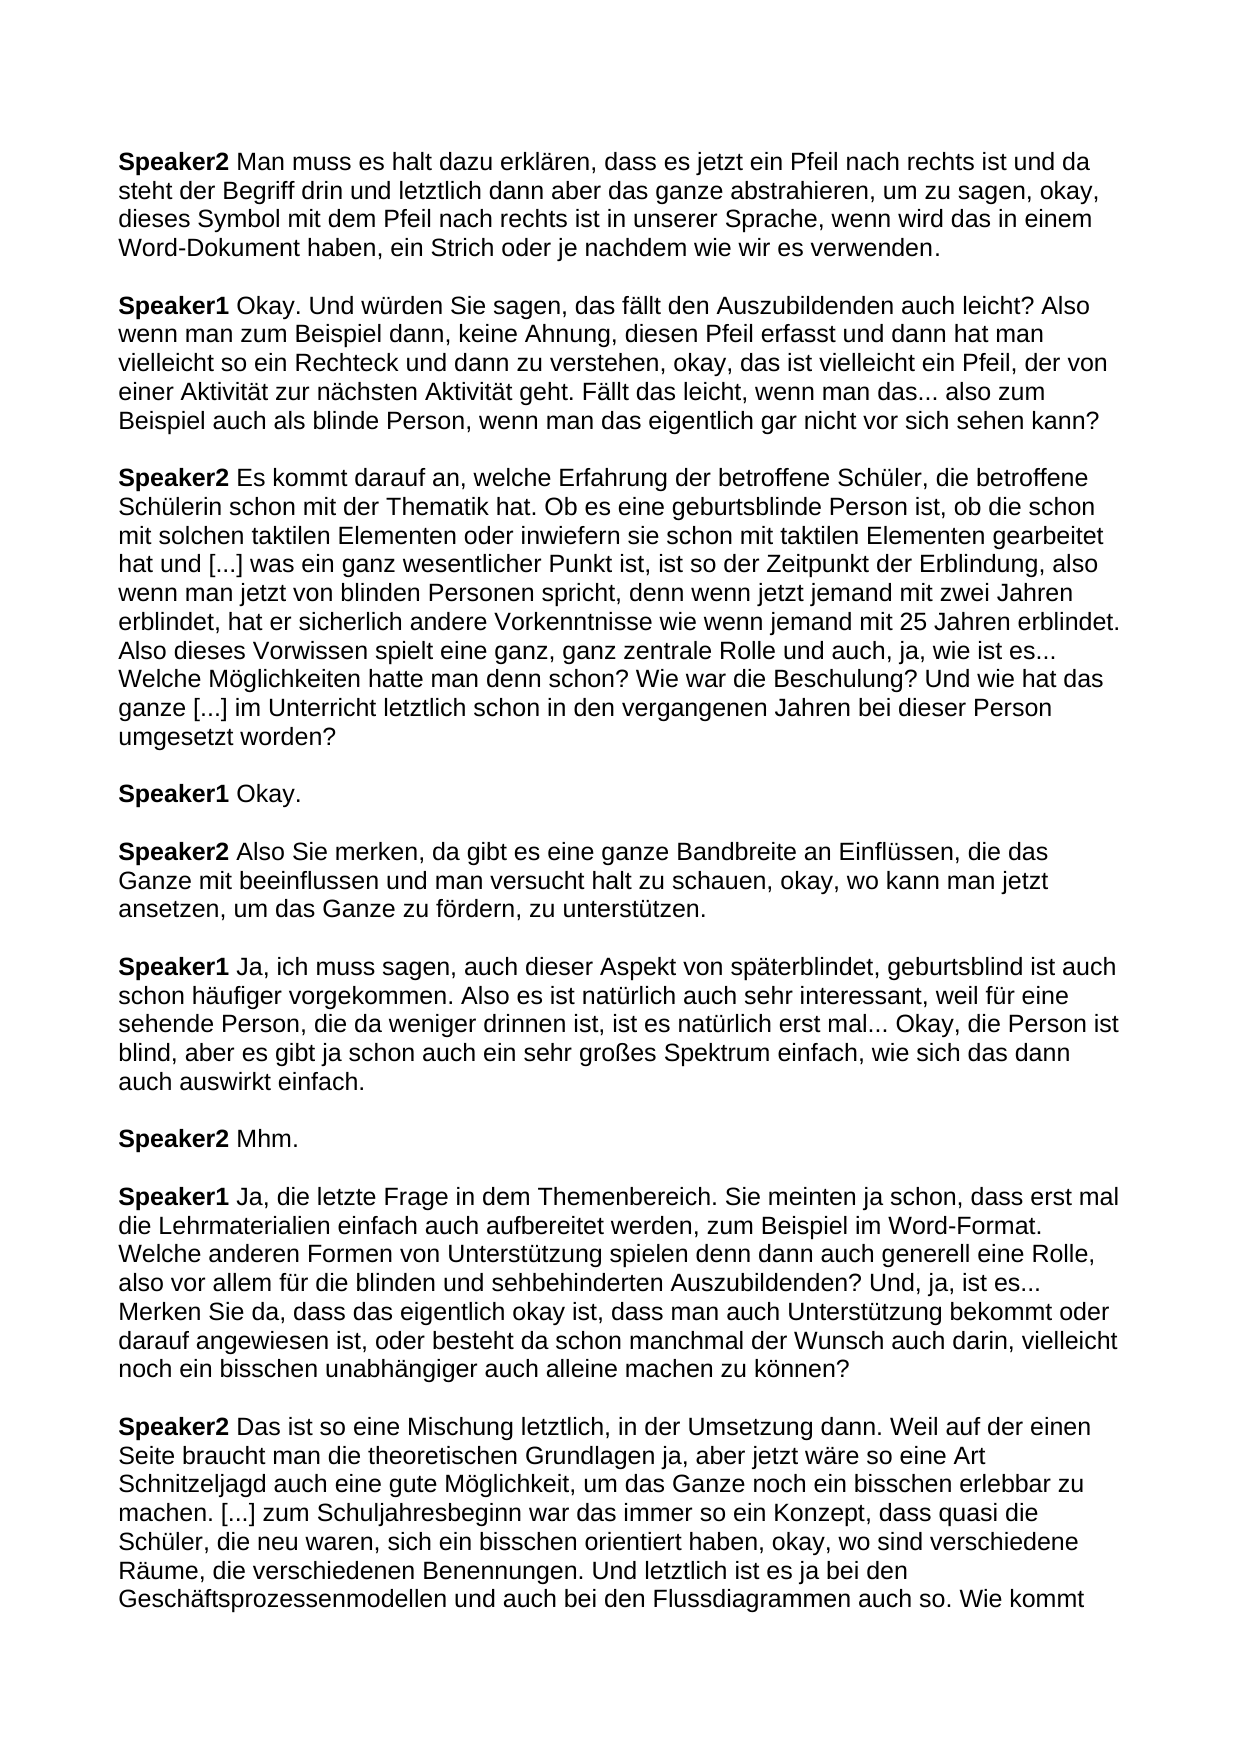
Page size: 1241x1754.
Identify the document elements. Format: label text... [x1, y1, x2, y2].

text Speaker1 Ja, ich muss sagen, auch dieser Aspekt von späterblindet, geburtsblind ist auch schon häufiger vorgekommen. Also es ist natürlich auch sehr interessant, weil für eine sehende Person, die da weniger drinnen ist, ist es natürlich erst mal... Okay, die Person ist blind, aber es gibt ja schon auch ein sehr großes Spektrum einfach, wie sich das dann auch auswirkt einfach. [118, 952, 1122, 1096]
text Speaker2 Mhm. [118, 1124, 1122, 1153]
text Speaker1 Okay. [118, 779, 1122, 808]
text Speaker1 Ja, die letzte Frage in dem Themenbereich. Sie meinten ja schon, dass erst mal die Lehrmaterialien einfach auch aufbereitet werden, zum Beispiel im Word-Format. Welche anderen Formen von Unterstützung spielen denn dann auch generell eine Rolle, also vor allem für die blinden und sehbehinderten Auszubildenden? Und, ja, ist es... Merken Sie da, dass das eigentlich okay ist, dass man auch Unterstützung bekommt oder darauf angewiesen ist, oder besteht da schon manchmal der Wunsch auch darin, vielleicht noch ein bisschen unabhängiger auch alleine machen zu können? [118, 1182, 1122, 1383]
text Speaker2 Es kommt darauf an, welche Erfahrung der betroffene Schüler, die betroffene Schülerin schon mit der Thematik hat. Ob es eine geburtsblinde Person ist, ob die schon mit solchen taktilen Elementen oder inwiefern sie schon mit taktilen Elementen gearbeitet hat und [...] was ein ganz wesentlicher Punkt ist, ist so der Zeitpunkt der Erblindung, also wenn man jetzt von blinden Personen spricht, denn wenn jetzt jemand mit zwei Jahren erblindet, hat er sicherlich andere Vorkenntnisse wie wenn jemand mit 25 Jahren erblindet. Also dieses Vorwissen spielt eine ganz, ganz zentrale Rolle und auch, ja, wie ist es... Welche Möglichkeiten hatte man denn schon? Wie war die Beschulung? Und wie hat das ganze [...] im Unterricht letztlich schon in den vergangenen Jahren bei dieser Person umgesetzt worden? [118, 463, 1122, 751]
text Speaker1 Okay. Und würden Sie sagen, das fällt den Auszubildenden auch leicht? Also wenn man zum Beispiel dann, keine Ahnung, diesen Pfeil erfasst und dann hat man vielleicht so ein Rechteck und dann zu verstehen, okay, das ist vielleicht ein Pfeil, der von einer Aktivität zur nächsten Aktivität geht. Fällt das leicht, wenn man das... also zum Beispiel auch als blinde Person, wenn man das eigentlich gar nicht vor sich sehen kann? [118, 291, 1122, 434]
text Speaker2 Also Sie merken, da gibt es eine ganze Bandbreite an Einflüssen, die das Ganze mit beeinflussen und man versucht halt zu schauen, okay, wo kann man jetzt ansetzen, um das Ganze zu fördern, zu unterstützen. [118, 837, 1122, 923]
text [118, 1412, 1122, 1613]
text Speaker2 Man muss es halt dazu erklären, dass es jetzt ein Pfeil nach rechts ist und da steht der Begriff drin und letztlich dann aber das ganze abstrahieren, um zu sagen, okay, dieses Symbol mit dem Pfeil nach rechts ist in unserer Sprache, wenn wird das in einem Word-Dokument haben, ein Strich oder je nachdem wie wir es verwenden. [118, 147, 1122, 262]
